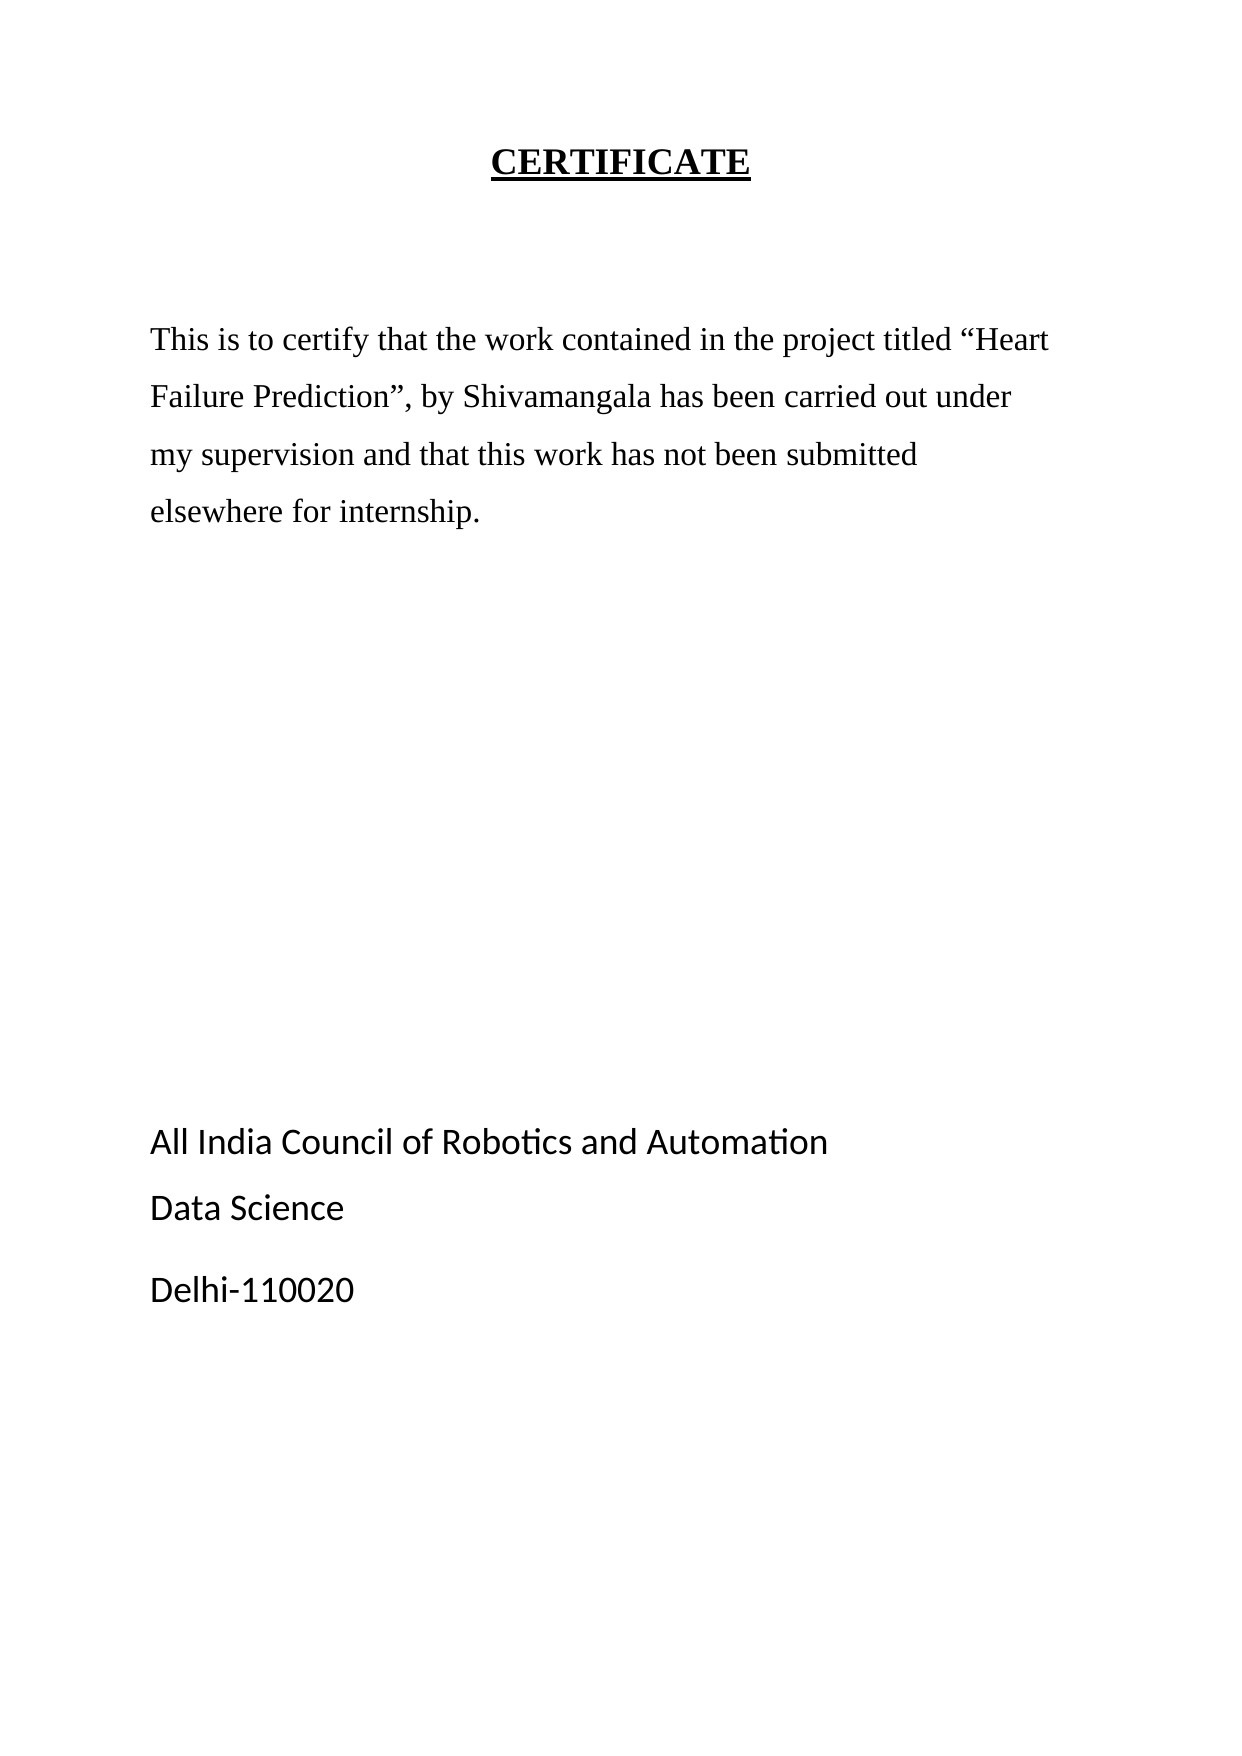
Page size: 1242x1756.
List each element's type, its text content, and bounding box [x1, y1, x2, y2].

text Delhi-110020 [150, 1266, 1104, 1311]
text This is to certify that the work contained in the project titled “Heart Failure Prediction”, by Shivamangala has been carried out under my supervision and that this work has not been submitted elsewhere for internship. [150, 319, 1052, 530]
text CERTIFICATE [477, 140, 764, 183]
text All India Council of Robotics and Automation Data Science [150, 1118, 832, 1229]
